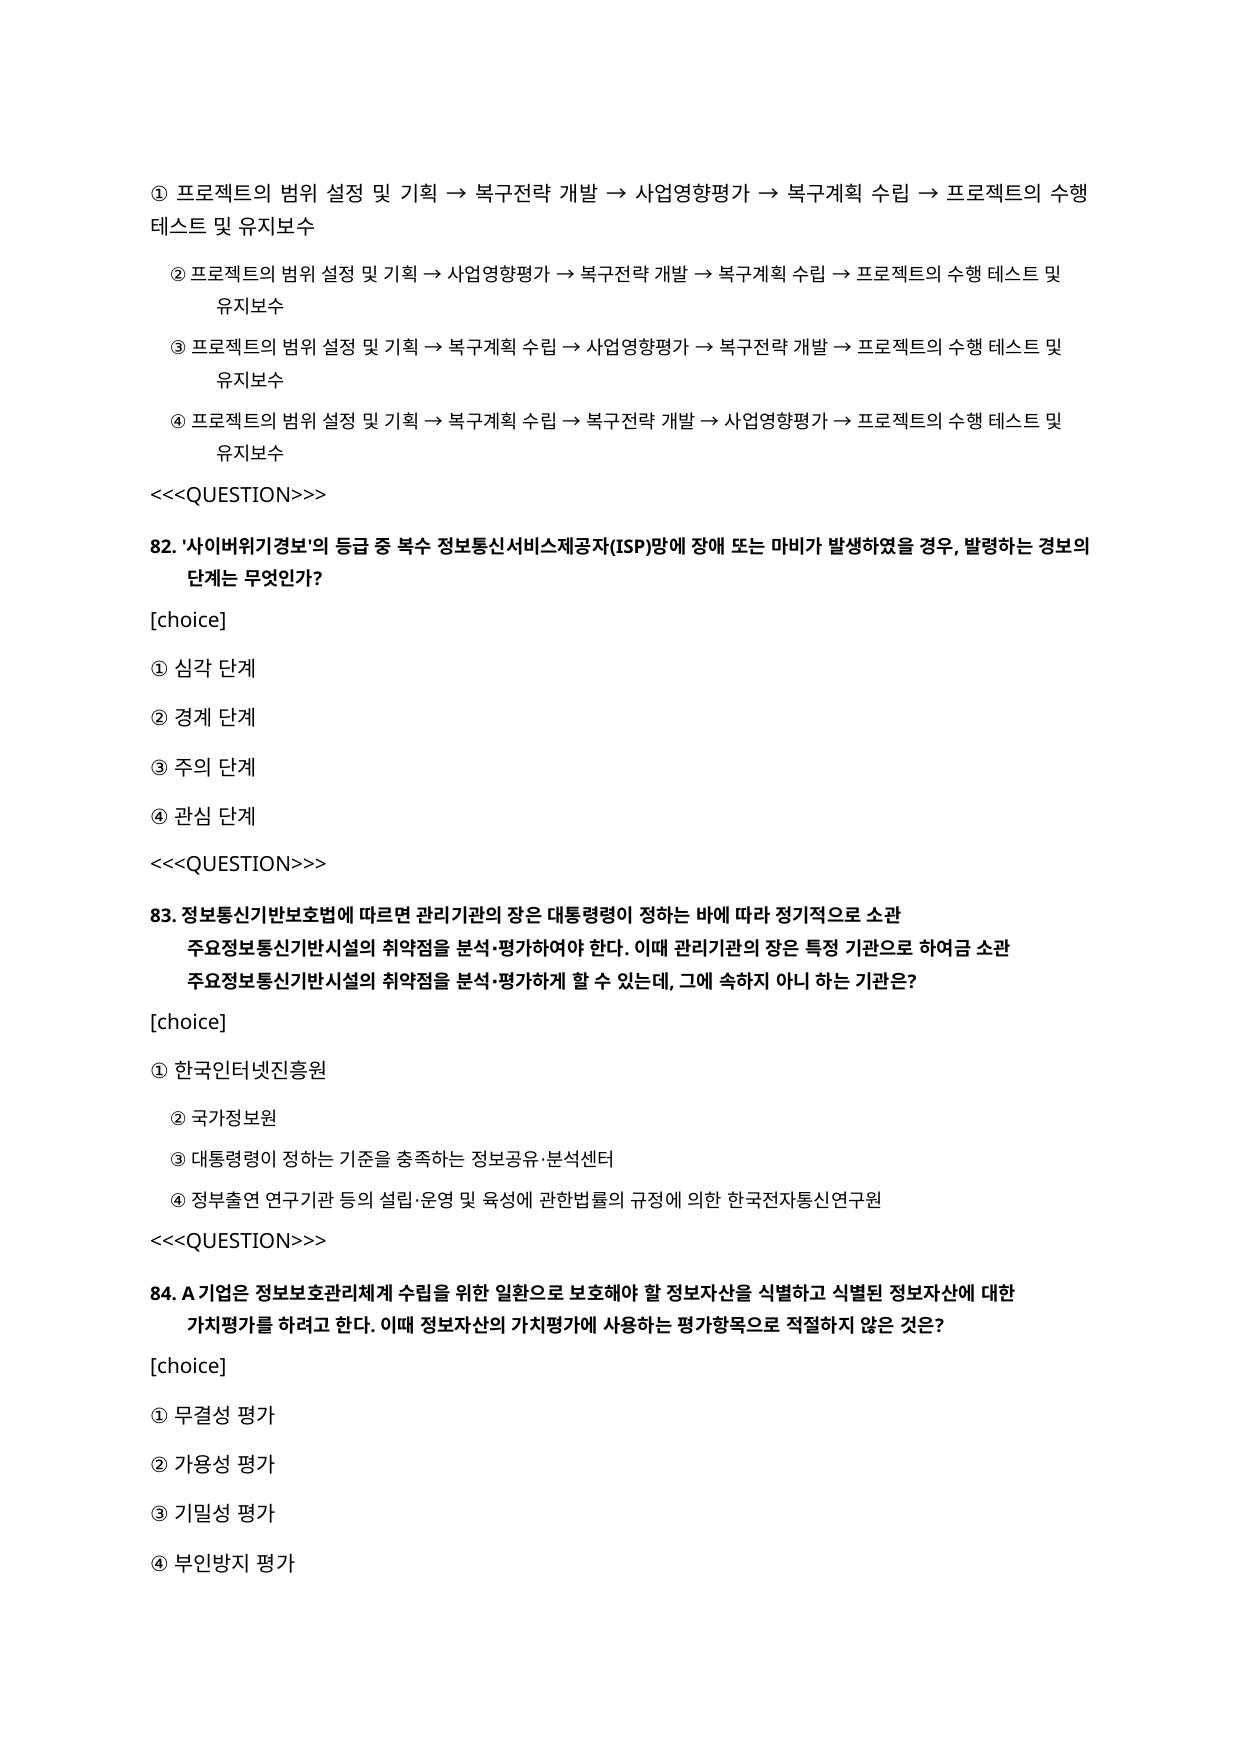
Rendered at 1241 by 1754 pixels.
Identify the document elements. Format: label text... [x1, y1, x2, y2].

text ②프로젝트의 범위 설정 및 기획 → 사업영향평가 → 복구전략 개발 → 복구계획 수립 → 프로젝트의 수행 테스트 및 유지보수 [150, 259, 1090, 319]
text ③ 대통령령이 정하는 기준을 충족하는 정보공유⋅분석센터 [150, 1145, 1090, 1172]
text ① 심각 단계 [150, 652, 1090, 682]
text 82. '사이버위기경보'의 등급 중 복수 정보통신서비스제공자(ISP)망에 장애 또는 마비가 발생하였을 경우, 발령하는 경보의 단계는 무엇인가? [150, 531, 1090, 591]
text ④ 부인방지 평가 [150, 1547, 1090, 1577]
text ① 한국인터넷진흥원 [150, 1054, 1090, 1085]
text ① 무결성 평가 [150, 1399, 1090, 1429]
text <<<QUESTION>>> [150, 1227, 1090, 1255]
text ① 프로젝트의 범위 설정 및 기획 → 복구전략 개발 → 사업영향평가 → 복구계획 수립 → 프로젝트의 수행 테스트 및 유지보수 [150, 177, 1090, 240]
text [choice] [150, 1007, 1090, 1036]
text 84. A기업은 정보보호관리체계 수립을 위한 일환으로 보호해야 할 정보자산을 식별하고 식별된 정보자산에 대한 가치평가를 하려고 한다. 이때 정보자산의 가치평가에 사용하는 평가항목으로 적절하지 않은 것은? [150, 1278, 1090, 1338]
text ② 국가정보원 [150, 1104, 1090, 1131]
text 83. 정보통신기반보호법에 따르면 관리기관의 장은 대통령령이 정하는 바에 따라 정기적으로 소관 주요정보통신기반시설의 취약점을 분석⋅평가하여야 한다. 이때 관리기관의 장은 특정 기관으로 하여금 소관 주요정보통신기반시설의 취약점을 분석⋅평가하게 할 수 있는데, 그에 속하지 아니 하는 기관은? [150, 901, 1090, 993]
text ③ 프로젝트의 범위 설정 및 기획 → 복구계획 수립 → 사업영향평가 → 복구전략 개발 → 프로젝트의 수행 테스트 및 유지보수 [150, 333, 1090, 392]
text [choice] [150, 605, 1090, 633]
text <<<QUESTION>>> [150, 849, 1090, 878]
text <<<QUESTION>>> [150, 480, 1090, 508]
text ④ 관심 단계 [150, 800, 1090, 831]
text ④ 정부출연 연구기관 등의 설립⋅운영 및 육성에 관한법률의 규정에 의한 한국전자통신연구원 [150, 1186, 1090, 1213]
text ④ 프로젝트의 범위 설정 및 기획 → 복구계획 수립 → 복구전략 개발 → 사업영향평가 → 프로젝트의 수행 테스트 및 유지보수 [150, 406, 1090, 466]
text ③ 주의 단계 [150, 751, 1090, 781]
text [choice] [150, 1352, 1090, 1380]
text ③ 기밀성 평가 [150, 1498, 1090, 1528]
text ② 경계 단계 [150, 701, 1090, 732]
text ② 가용성 평가 [150, 1448, 1090, 1479]
